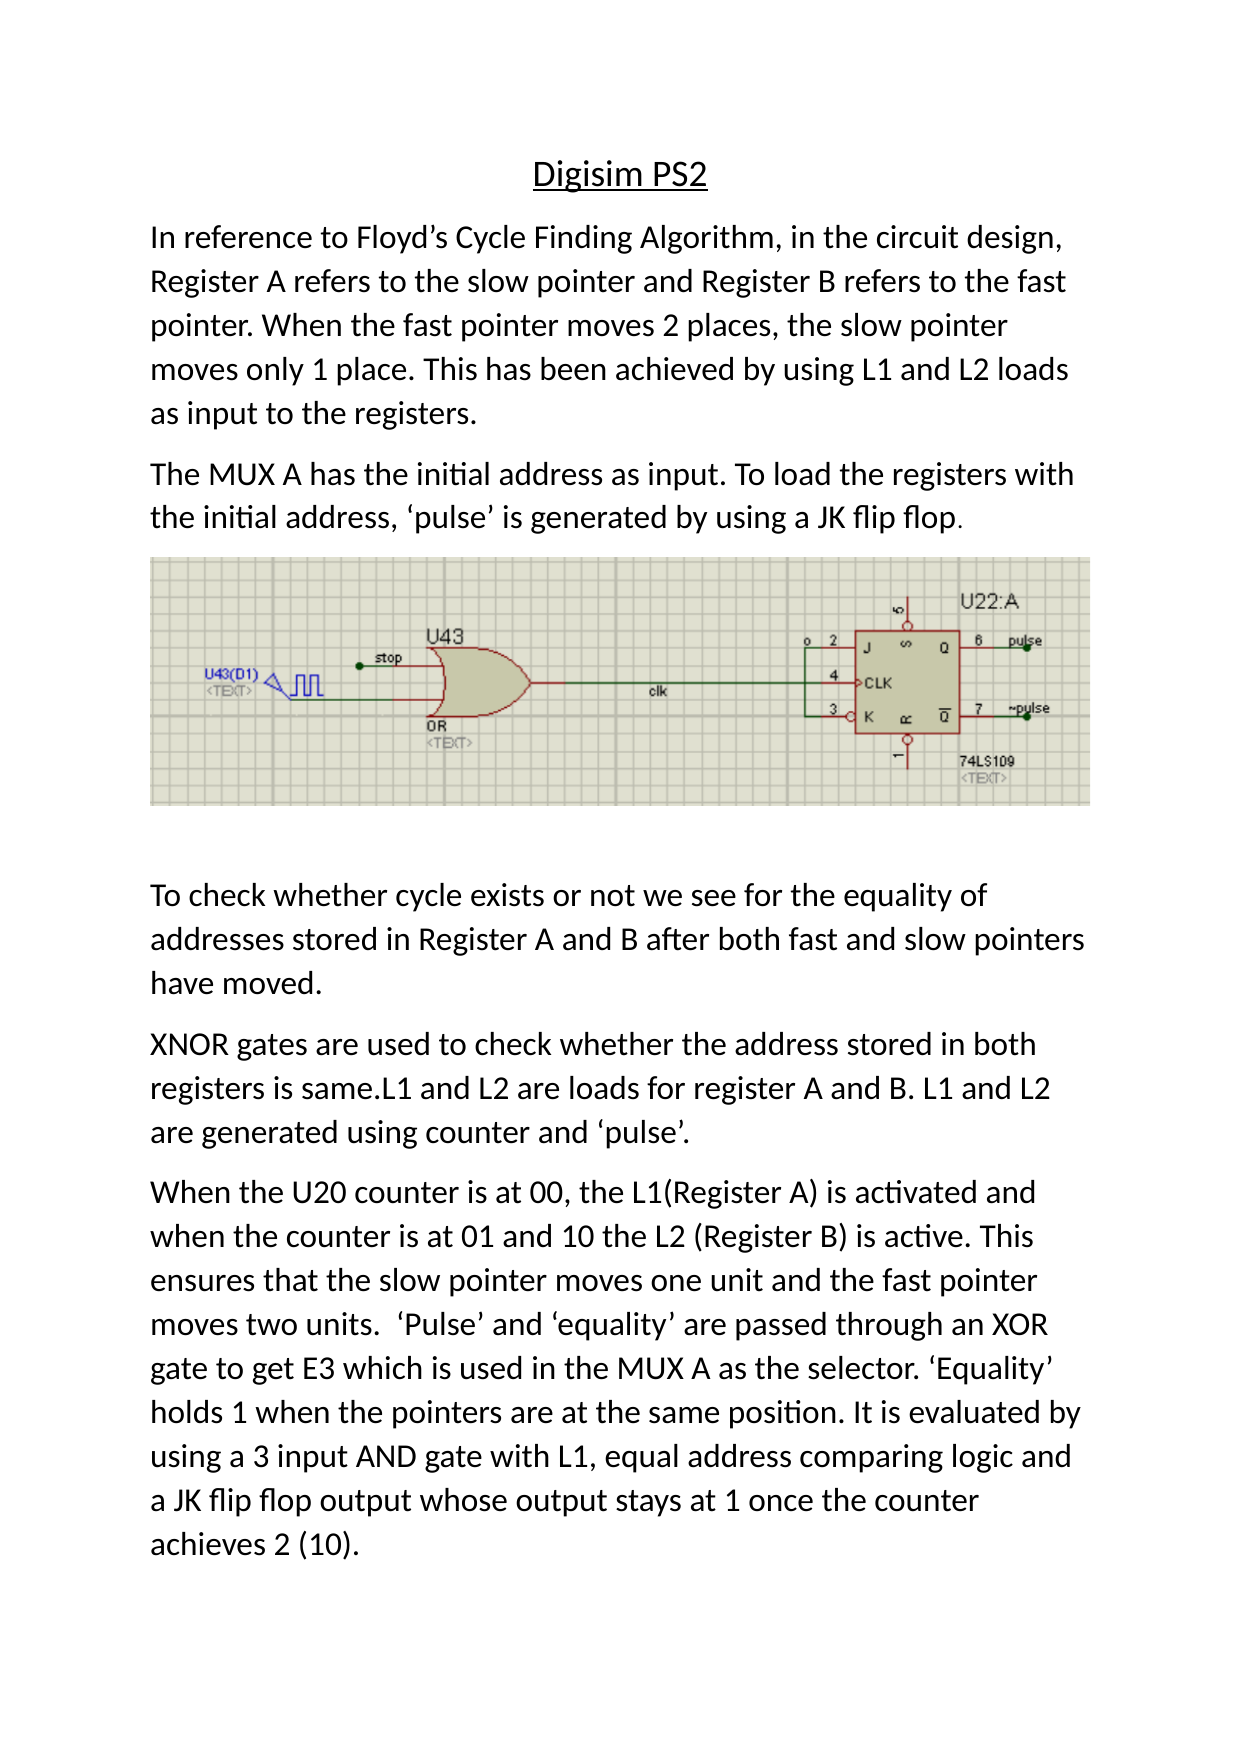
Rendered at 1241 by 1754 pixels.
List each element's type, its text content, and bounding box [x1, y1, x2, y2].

text XNOR gates are used to check whether the address stored in both registers is same.L1 and L2 are loads for register A and B. L1 and L2 are generated using counter and ‘pulse’. [150, 1023, 1090, 1152]
text To check whether cycle exists or not we see for the equality of addresses stored in Register A and B after both fast and slow pointers have moved. [150, 874, 1090, 1003]
text The MUX A has the initial address as input. To load the registers with the initial address, ‘pulse’ is generated by using a JK flip flop. [150, 453, 1090, 537]
picture [150, 557, 1091, 806]
text When the U20 counter is at 00, the L1(Register A) is activated and when the counter is at 01 and 10 the L2 (Register B) is active. This ensures that the slow pointer moves one unit and the fast pointer moves two units. ‘Pulse’ and ‘equality’ are passed through an XOR gate to get E3 which is used in the MUX A as the selector. ‘Equality’ holds 1 when the pointers are at the same position. It is evaluated by using a 3 input AND gate with L1, equal address comparing logic and a JK flip flop output whose output stays at 1 once the counter achieves 2 (10). [150, 1172, 1090, 1564]
text Digisim PS2 [150, 150, 1090, 196]
text In reference to Floyd’s Cycle Finding Algorithm, in the circuit design, Register A refers to the slow pointer and Register B refers to the fast pointer. When the fast pointer moves 2 places, the slow pointer moves only 1 place. This has been achieved by using L1 and L2 loads as input to the registers. [150, 216, 1090, 433]
